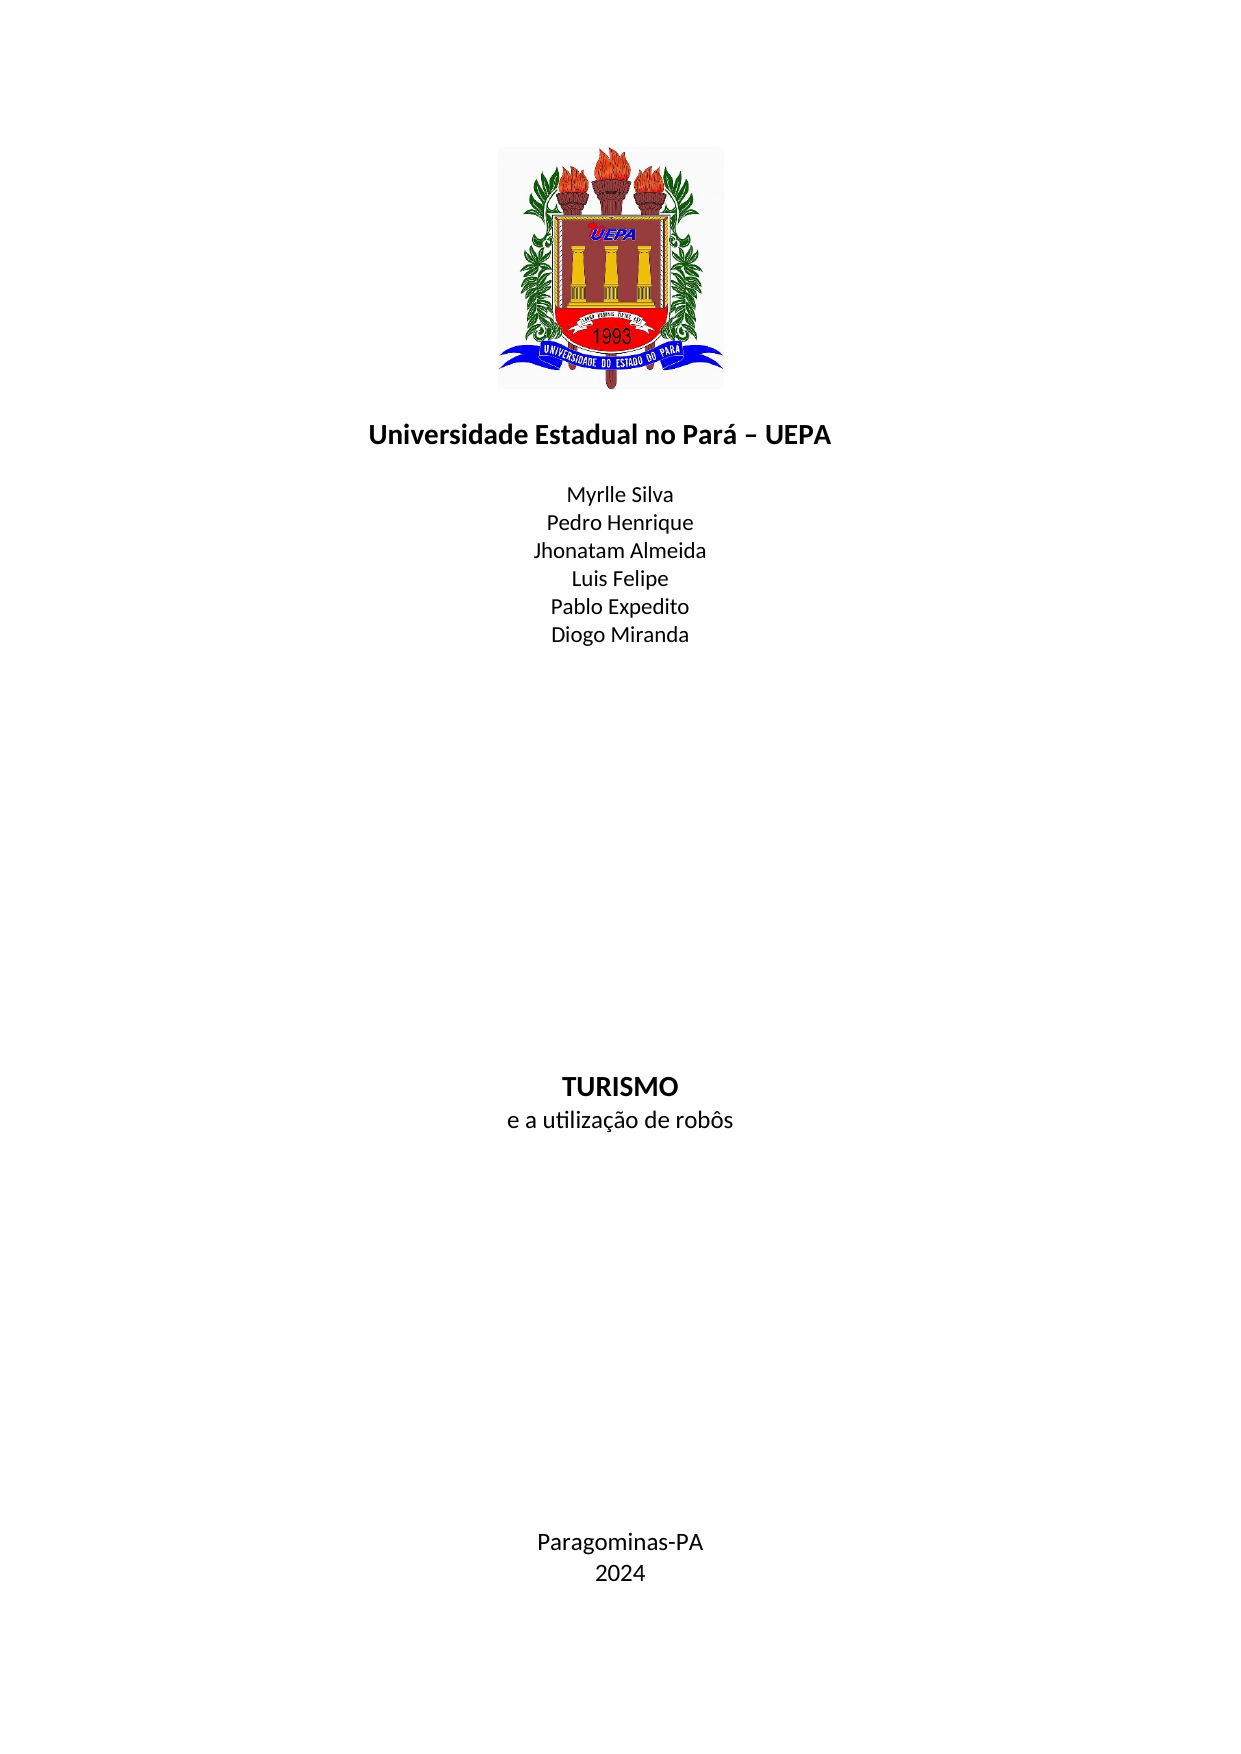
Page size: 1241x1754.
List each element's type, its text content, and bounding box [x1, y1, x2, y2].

text Myrlle Silva [177, 480, 1063, 508]
text Universidade Estadual no Pará – UEPA [177, 416, 1063, 452]
text Pedro Henrique [177, 508, 1063, 536]
text e a utilização de robôs [177, 1104, 1063, 1134]
text Jhonatam Almeida [177, 536, 1063, 564]
text Diogo Miranda [177, 620, 1063, 648]
text Luis Felipe [177, 564, 1063, 592]
text Pablo Expedito [177, 592, 1063, 620]
picture [497, 147, 725, 389]
text TURISMO [177, 1068, 1063, 1104]
text 2024 [177, 1557, 1063, 1587]
text Paragominas-PA [177, 1526, 1063, 1557]
